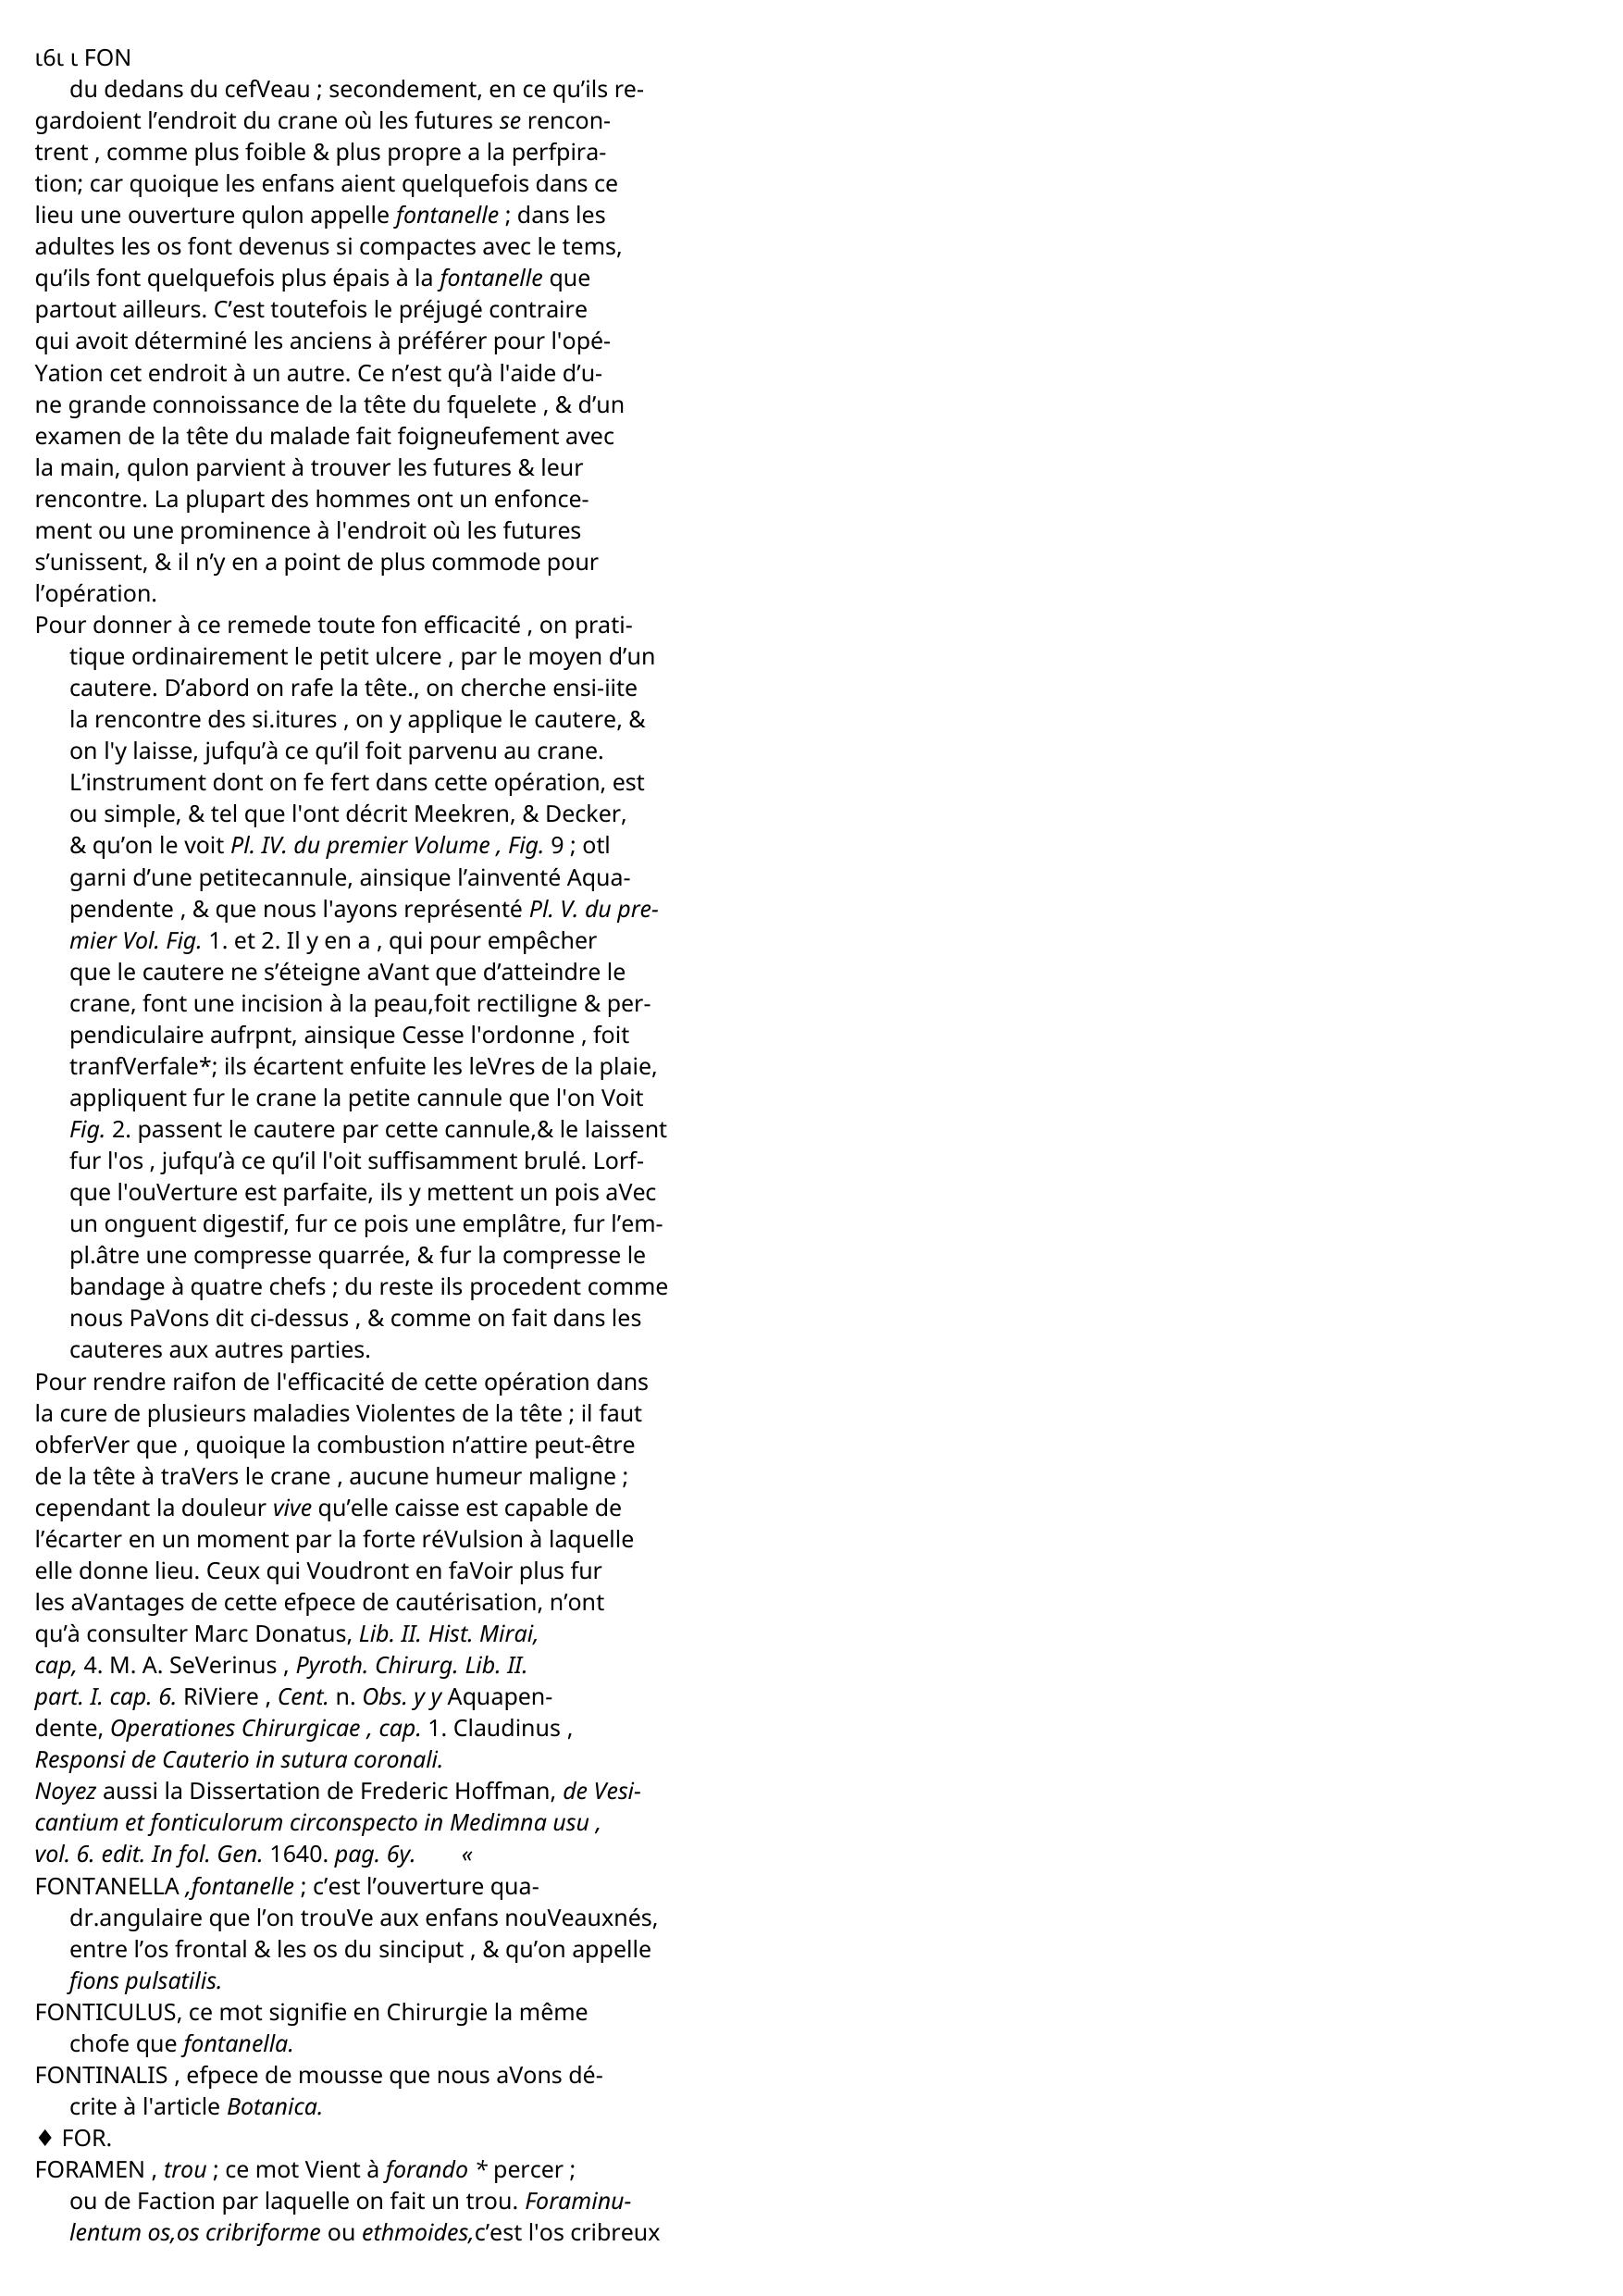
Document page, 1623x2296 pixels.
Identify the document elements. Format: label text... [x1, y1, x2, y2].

text Pour rendre raifon de l'efficacité de cette opération dans la cure de plusieurs maladies Violentes de la tête ; il faut obferVer que , quoique la combustion n’attire peut-être de la tête à traVers le crane , aucune humeur maligne ; cependant la douleur vive qu’elle caisse est capable de l’écarter en un moment par la forte réVulsion à laquelle elle donne lieu. Ceux qui Voudront en faVoir plus fur les aVantages de cette efpece de cautérisation, n’ont qu’à consulter Marc Donatus, Lib. II. Hist. Mirai, cap, 4. M. A. SeVerinus , Pyroth. Chirurg. Lib. II. part. I. cap. 6. RiViere , Cent. n. Obs. y y Aquapen- dente, Operationes Chirurgicae , cap. 1. Claudinus , Responsi de Cauterio in sutura coronali. [34, 1365, 1588, 1775]
text FONTINALIS , efpece de mousse que nous aVons dé- crite à l'article Botanica. [34, 2058, 1588, 2122]
text Pour donner à ce remede toute fon efficacité , on prati- tique ordinairement le petit ulcere , par le moyen d’un cautere. D’abord on rafe la tête., on cherche ensi-iite la rencontre des si.itures , on y applique le cautere, & on l'y laisse, jufqu’à ce qu’il foit parvenu au crane. L’instrument dont on fe fert dans cette opération, est ou simple, & tel que l'ont décrit Meekren, & Decker, & qu’on le voit Pl. IV. du premier Volume , Fig. 9 ; otl garni d’une petitecannule, ainsique l’ainventé Aqua- pendente , & que nous l'ayons représenté Pl. V. du pre- mier Vol. Fig. 1. et 2. Il y en a , qui pour empêcher que le cautere ne s’éteigne aVant que d’atteindre le crane, font une incision à la peau,foit rectiligne & per- pendiculaire aufrpnt, ainsique Cesse l'ordonne , foit tranfVerfale*; ils écartent enfuite les leVres de la plaie, appliquent fur le crane la petite cannule que l'on Voit Fig. 2. passent le cautere par cette cannule,& le laissent fur l'os , jufqu’à ce qu’il l'oit suffisamment brulé. Lorf- que l'ouVerture est parfaite, ils y mettent un pois aVec un onguent digestif, fur ce pois une emplâtre, fur l’em- pl.âtre une compresse quarrée, & fur la compresse le bandage à quatre chefs ; du reste ils procedent comme nous PaVons dit ci-dessus , & comme on fait dans les cauteres aux autres parties. [34, 609, 1588, 1365]
text FONTANELLA ,fontanelle ; c’est l’ouverture qua- dr.angulaire que l’on trouVe aux enfans nouVeauxnés, entre l’os frontal & les os du sinciput , & qu’on appelle fions pulsatilis. [34, 1869, 1588, 1995]
text ι6ι ι FON [34, 41, 1588, 73]
text ♦ FOR. [34, 2122, 1588, 2153]
text du dedans du cefVeau ; secondement, en ce qu’ils re- gardoient l’endroit du crane où les futures se rencon- trent , comme plus foible & plus propre a la perfpira- tion; car quoique les enfans aient quelquefois dans ce lieu une ouverture qulon appelle fontanelle ; dans les adultes les os font devenus si compactes avec le tems, qu’ils font quelquefois plus épais à la fontanelle que partout ailleurs. C’est toutefois le préjugé contraire qui avoit déterminé les anciens à préférer pour l'opé- Yation cet endroit à un autre. Ce n’est qu’à l'aide d’u- ne grande connoissance de la tête du fquelete , & d’un examen de la tête du malade fait foigneufement avec la main, qulon parvient à trouver les futures & leur rencontre. La plupart des hommes ont un enfonce- ment ou une prominence à l'endroit où les futures s’unissent, & il n’y en a point de plus commode pour l’opération. [34, 73, 1588, 609]
text Noyez aussi la Dissertation de Frederic Hoffman, de Vesi- cantium et fonticulorum circonspecto in Medimna usu , vol. 6. edit. In fol. Gen. 1640. pag. 6y. « [34, 1775, 1588, 1869]
text FONTICULUS, ce mot signifie en Chirurgie la même chofe que fontanella. [34, 1995, 1588, 2058]
